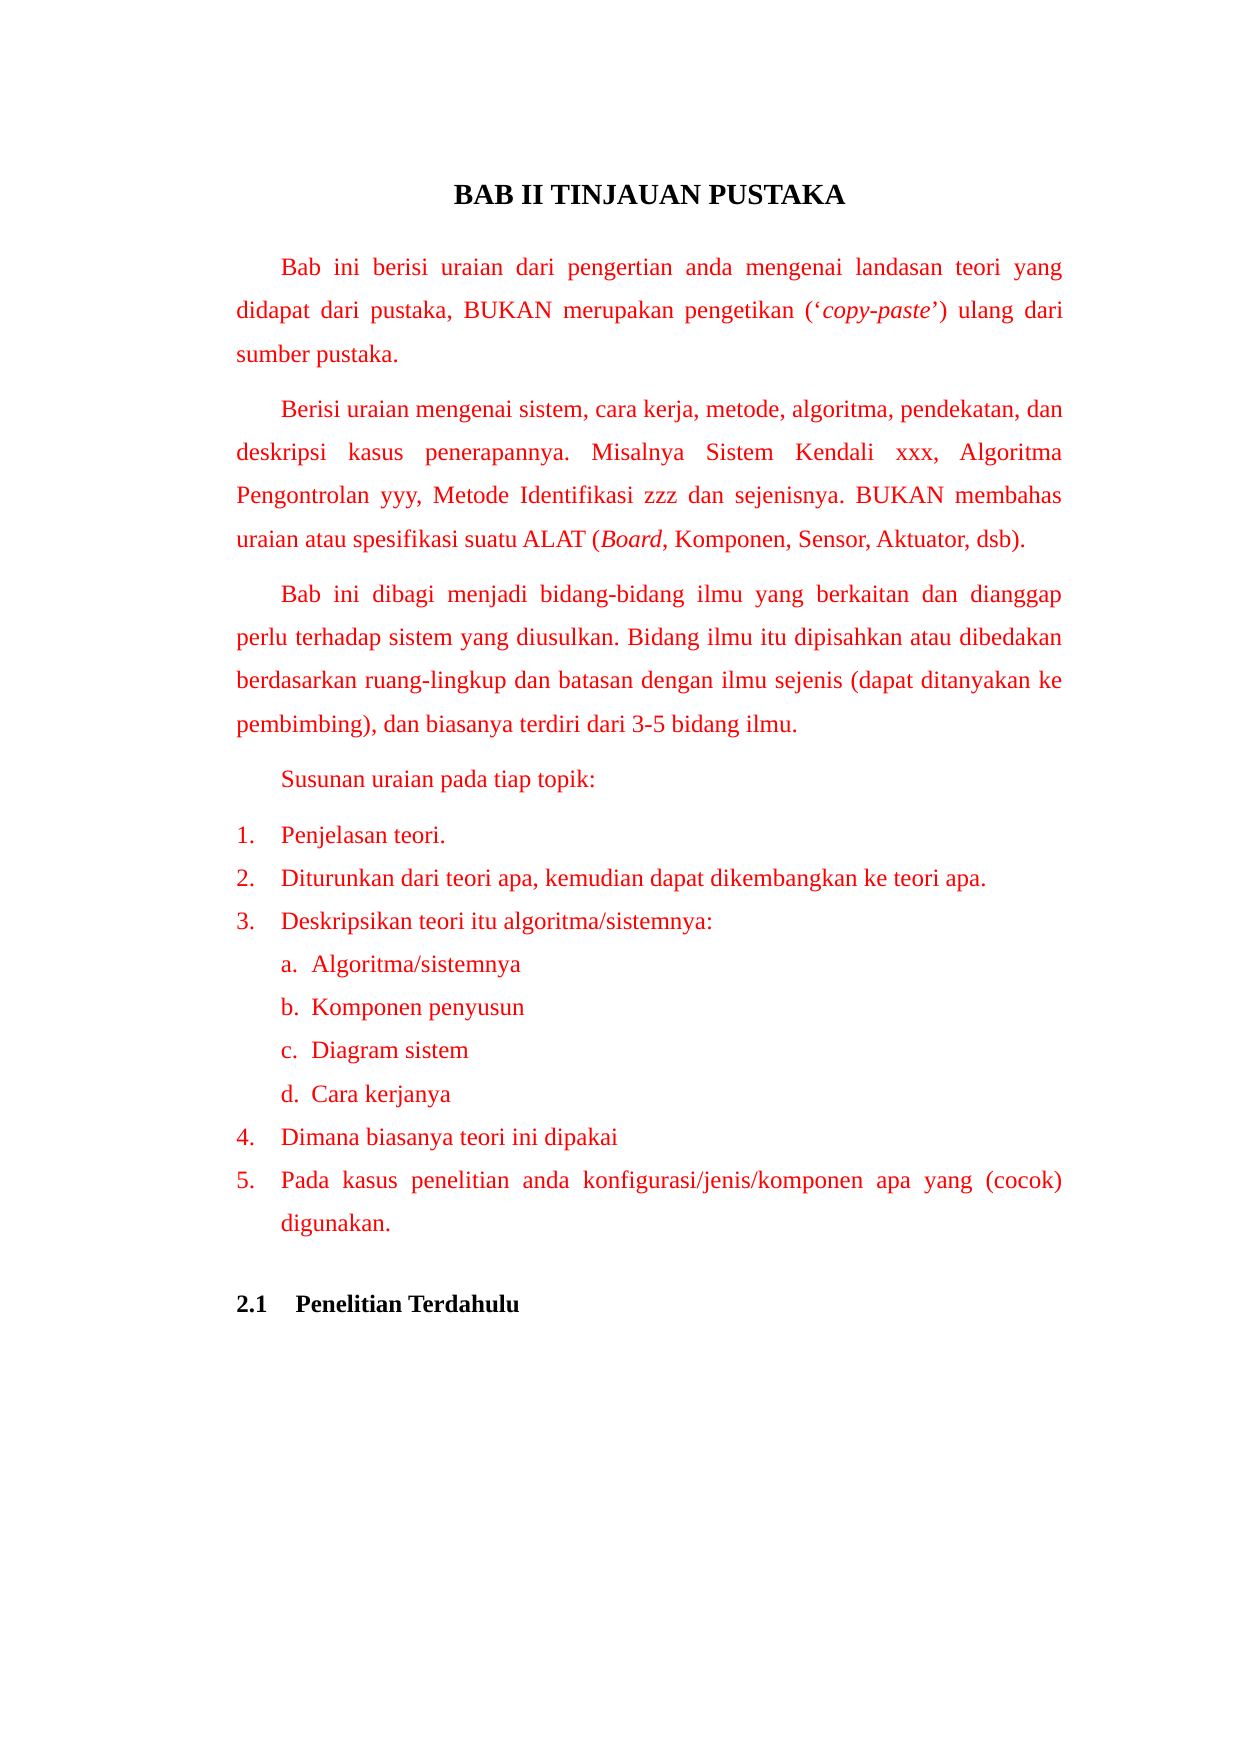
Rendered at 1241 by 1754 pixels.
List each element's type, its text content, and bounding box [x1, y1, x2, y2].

list Pada kasus penelitian anda konfigurasi/jenis/komponen apa yang (cocok) digunakan. [236, 1165, 1063, 1237]
list Penjelasan teori. [236, 820, 1063, 849]
list Cara kerjanya [281, 1079, 1063, 1107]
list Dimana biasanya teori ini dipakai [236, 1122, 1063, 1151]
list Diagram sistem [281, 1036, 1063, 1064]
list Diturunkan dari teori apa, kemudian dapat dikembangkan ke teori apa. [236, 863, 1063, 892]
list Deskripsikan teori itu algoritma/sistemnya: [236, 906, 1063, 935]
list Algoritma/sistemnya [281, 949, 1063, 978]
list Komponen penyusun [281, 992, 1063, 1021]
subtitle BAB II TINJAUAN PUSTAKA [236, 177, 1063, 211]
text Berisi uraian mengenai sistem, cara kerja, metode, algoritma, pendekatan, dan deskripsi kasus penerapannya. Misalnya Sistem Kendali xxx, Algoritma Pengontrolan yyy, Metode Identifikasi zzz dan sejenisnya. BUKAN membahas uraian atau spesifikasi suatu ALAT (Board, Komponen, Sensor, Aktuator, dsb). [236, 394, 1063, 552]
subtitle Penelitian Terdahulu [236, 1289, 1063, 1317]
text Bab ini berisi uraian dari pengertian anda mengenai landasan teori yang didapat dari pustaka, BUKAN merupakan pengetikan (‘copy-paste’) ulang dari sumber pustaka. [236, 252, 1063, 367]
text Susunan uraian pada tiap topik: [236, 764, 1063, 793]
text Bab ini dibagi menjadi bidang-bidang ilmu yang berkaitan dan dianggap perlu terhadap sistem yang diusulkan. Bidang ilmu itu dipisahkan atau dibedakan berdasarkan ruang-lingkup dan batasan dengan ilmu sejenis (dapat ditanyakan ke pembimbing), dan biasanya terdiri dari 3-5 bidang ilmu. [236, 579, 1063, 737]
